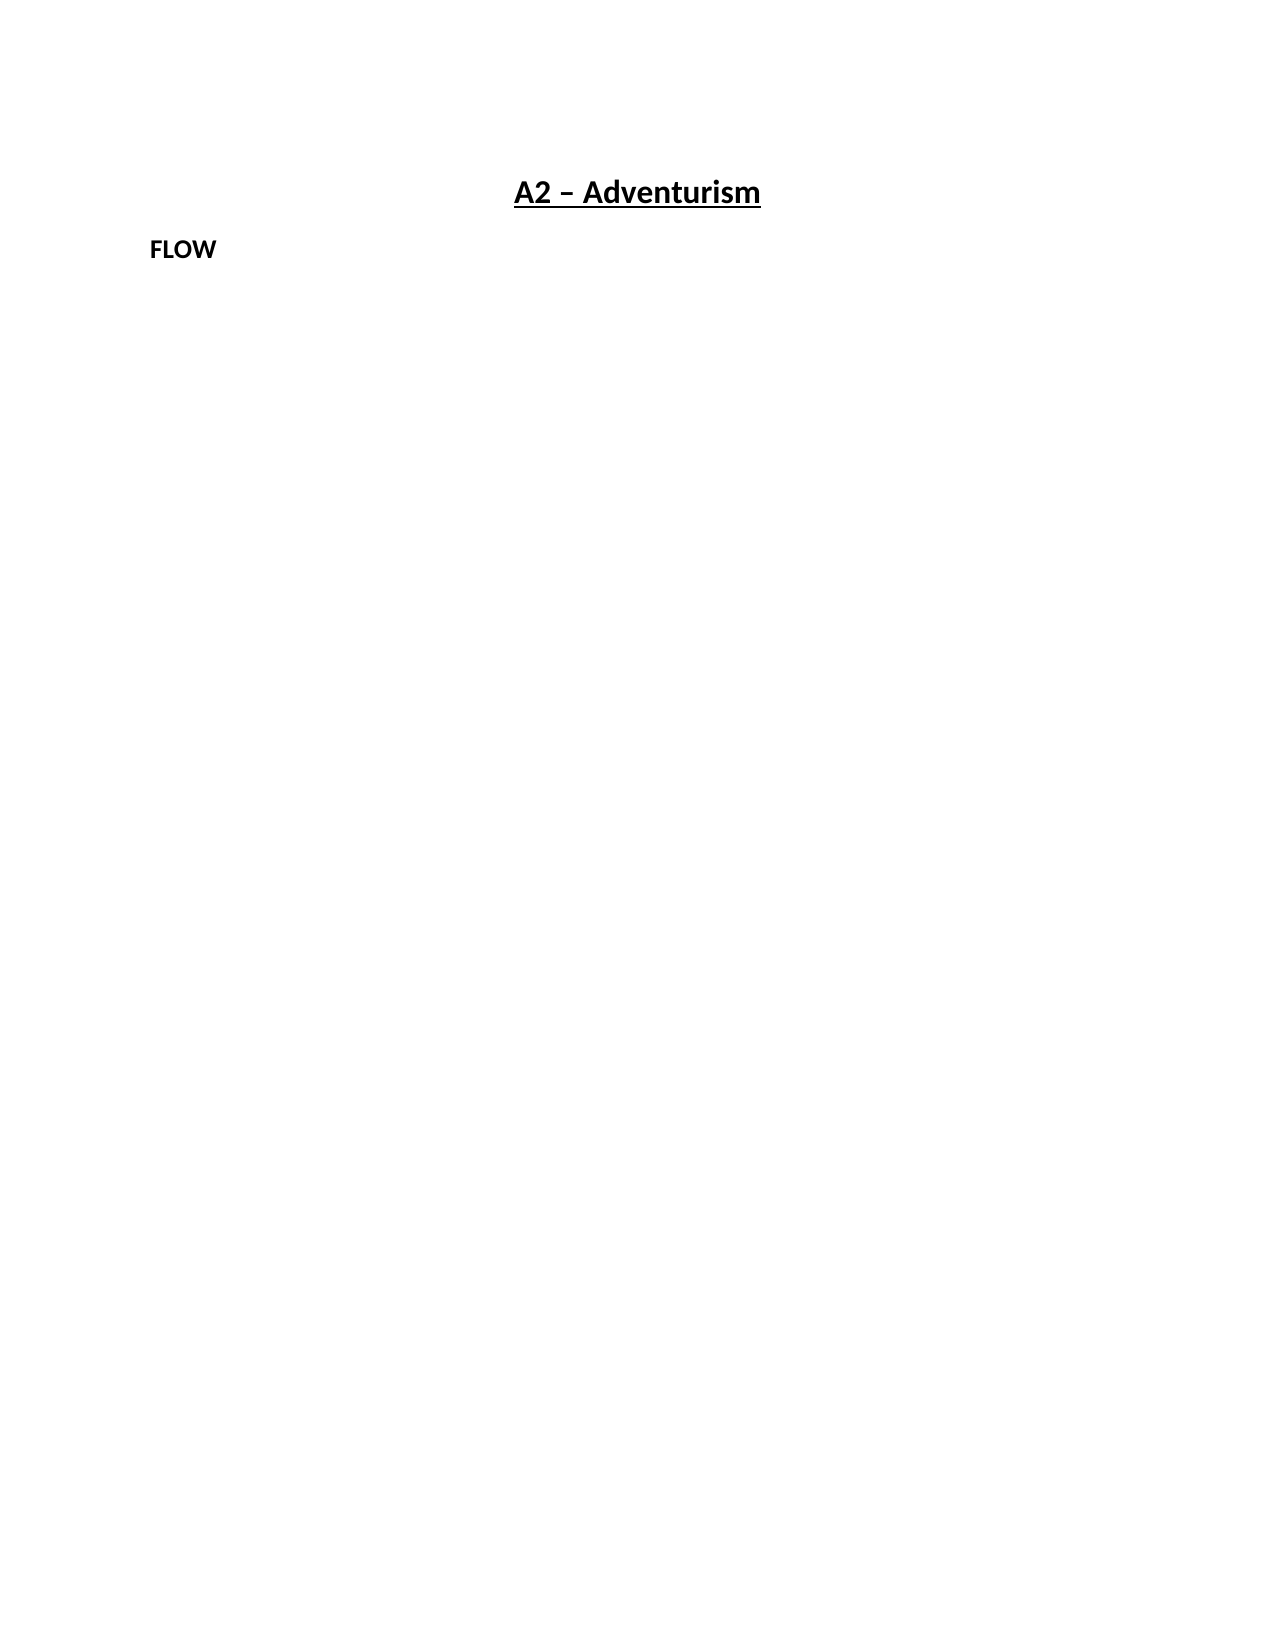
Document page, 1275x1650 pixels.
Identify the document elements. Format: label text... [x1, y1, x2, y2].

subtitle A2 – Adventurism [150, 171, 1125, 212]
subtitle FLOW [150, 232, 1125, 265]
